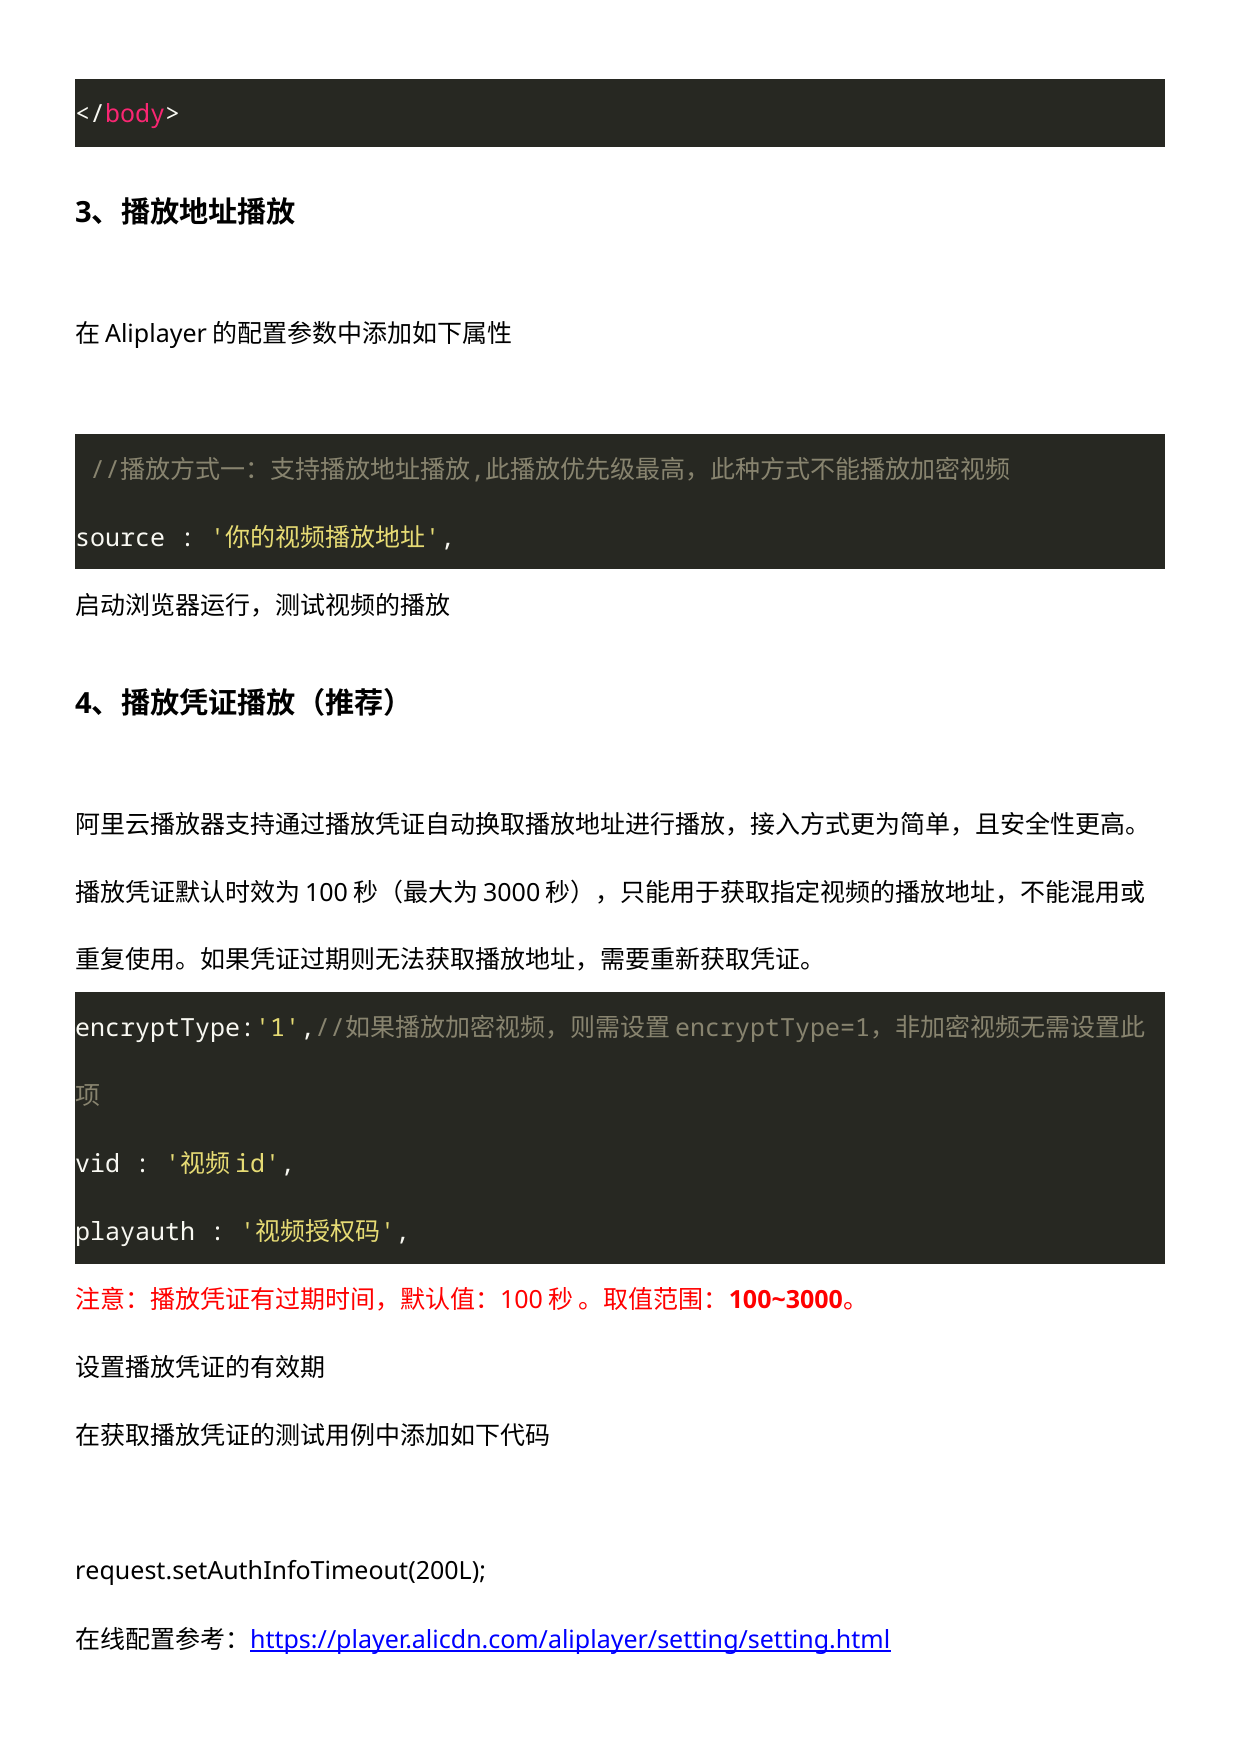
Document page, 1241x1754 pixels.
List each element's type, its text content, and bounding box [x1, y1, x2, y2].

subtitle 4、播放凭证播放（推荐） [75, 667, 1165, 734]
text 注意：播放凭证有过期时间，默认值：100秒 。取值范围：100~3000。 [75, 1264, 1165, 1332]
text //播放方式一：支持播放地址播放,此播放优先级最高，此种方式不能播放加密视频 [75, 434, 1165, 502]
text 阿里云播放器支持通过播放凭证自动换取播放地址进行播放，接入方式更为简单，且安全性更高。播放凭证默认时效为100秒（最大为3000秒），只能用于获取指定视频的播放地址，不能混用或重复使用。如果凭证过期则无法获取播放地址，需要重新获取凭证。 [75, 788, 1165, 992]
text request.setAuthInfoTimeout(200L); [75, 1535, 1165, 1603]
text 在获取播放凭证的测试用例中添加如下代码 [75, 1399, 1165, 1467]
text 设置播放凭证的有效期 [75, 1332, 1165, 1399]
text </body> [75, 79, 1165, 147]
text 启动浏览器运行，测试视频的播放 [75, 569, 1165, 637]
text 在Aliplayer的配置参数中添加如下属性 [75, 298, 1165, 366]
text playauth : '视频授权码', [75, 1196, 1165, 1264]
text 在线配置参考：https://player.alicdn.com/aliplayer/setting/setting.html [75, 1603, 1165, 1671]
text vid : '视频id', [75, 1128, 1165, 1196]
text source : '你的视频播放地址', [75, 502, 1165, 569]
subtitle 3、播放地址播放 [75, 176, 1165, 244]
text encryptType:'1',//如果播放加密视频，则需设置encryptType=1，非加密视频无需设置此项 [75, 992, 1165, 1128]
